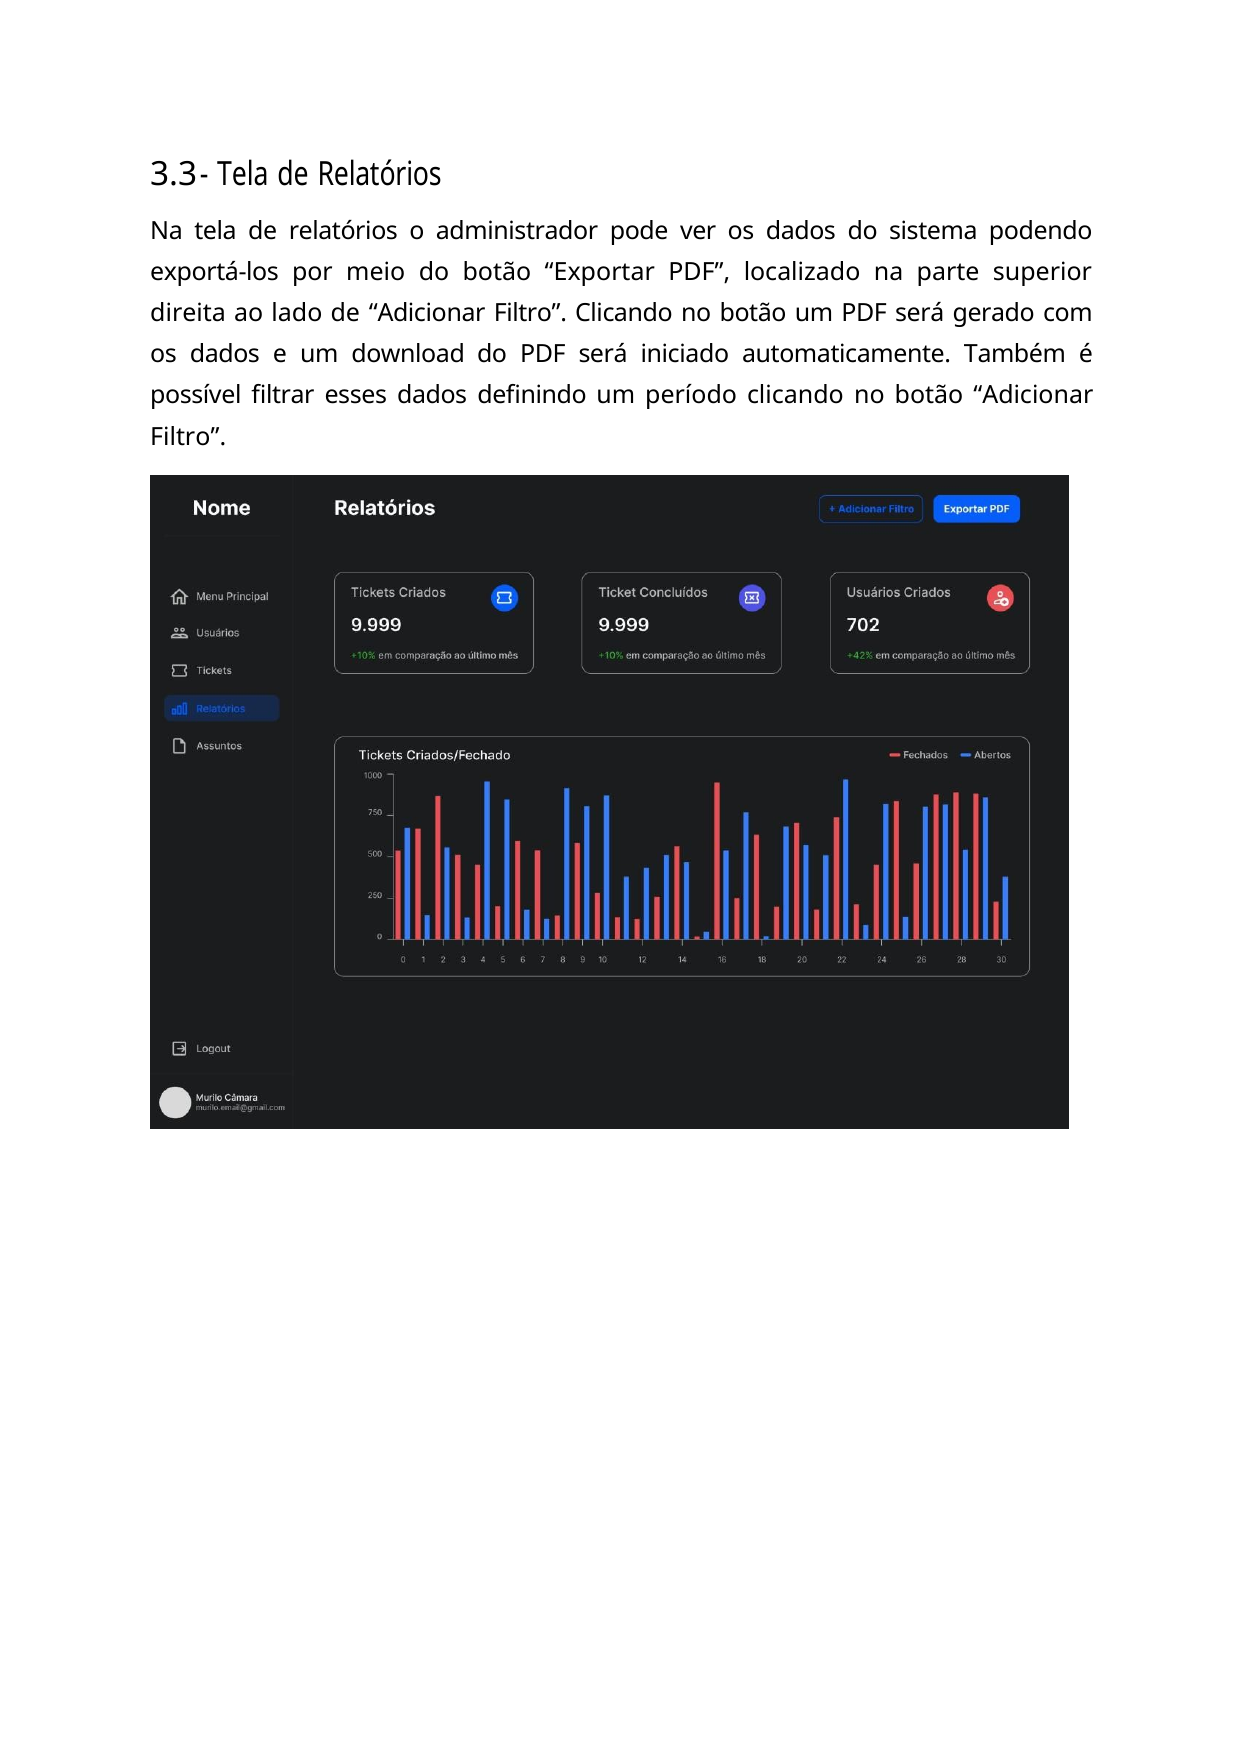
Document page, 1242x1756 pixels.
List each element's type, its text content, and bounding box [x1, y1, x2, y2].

text Na tela de relatórios o administrador pode ver os dados do sistema podendo exportá-los por meio do botão “Exportar PDF”, localizado na parte superior direita ao lado de “Adicionar Filtro”. Clicando no botão um PDF será gerado com os dados e um download do PDF será iniciado automaticamente. Também é possível filtrar esses dados definindo um período clicando no botão “Adicionar Filtro”. [150, 212, 1093, 452]
subtitle - Tela de Relatórios [150, 150, 1094, 195]
picture [150, 475, 1069, 1129]
